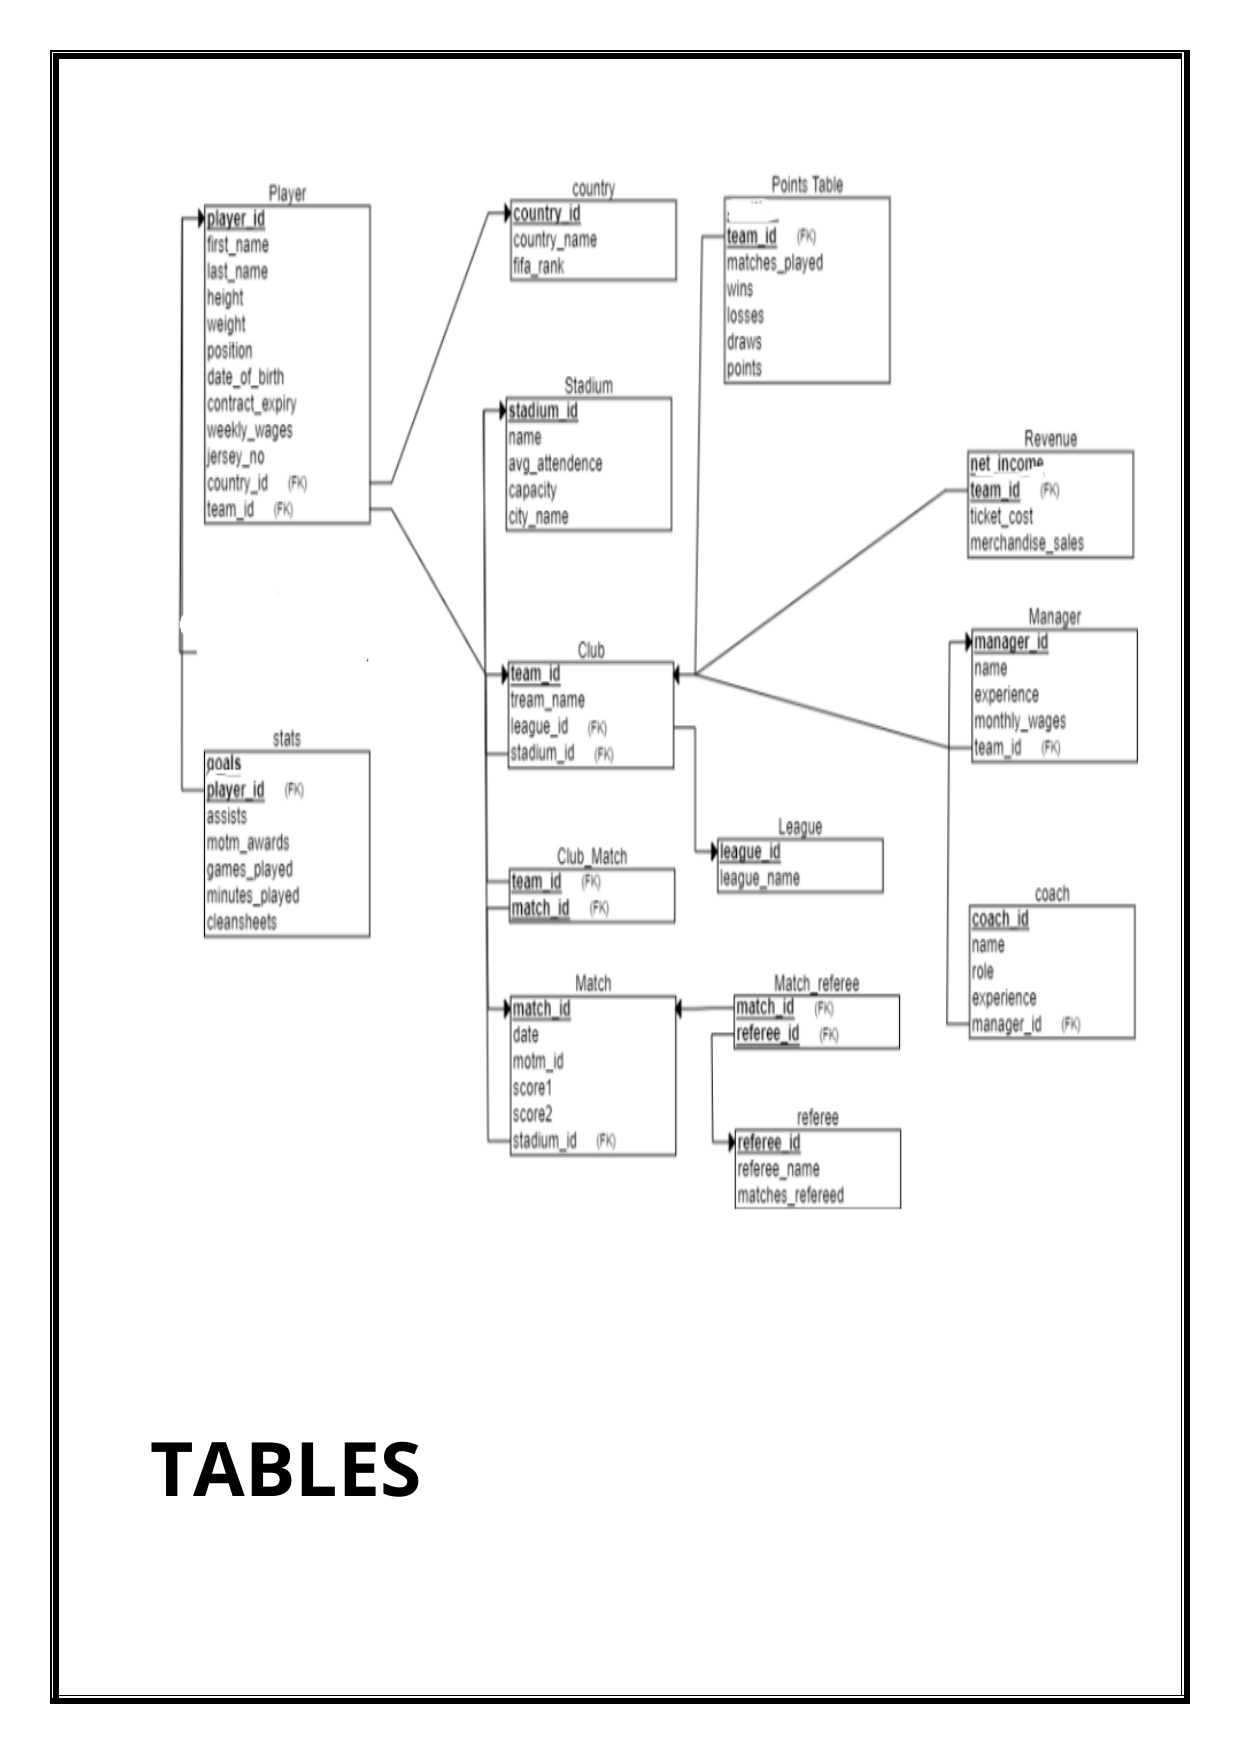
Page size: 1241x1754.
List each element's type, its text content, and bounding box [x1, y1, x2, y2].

picture [150, 150, 1161, 1248]
text TABLES [150, 1416, 1090, 1518]
